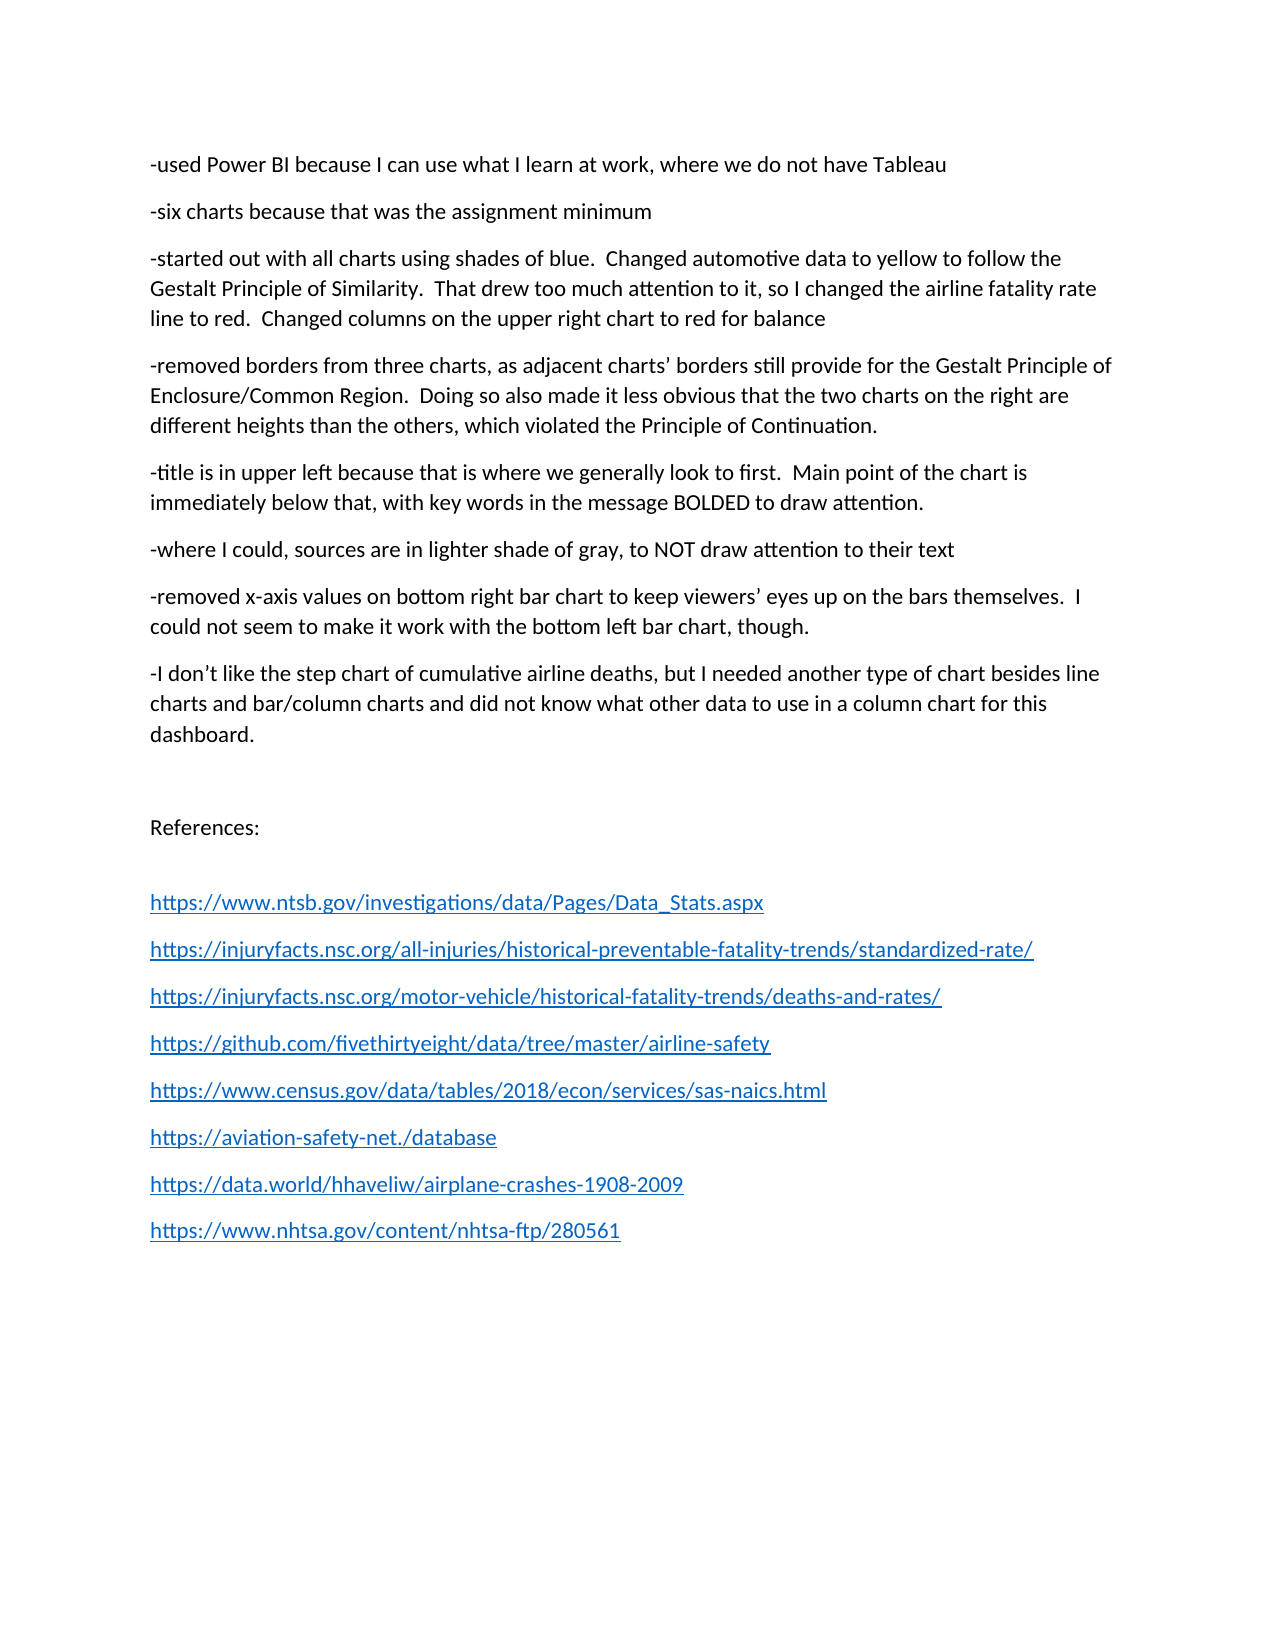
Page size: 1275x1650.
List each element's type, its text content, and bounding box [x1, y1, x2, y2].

text https://injuryfacts.nsc.org/motor-vehicle/historical-fatality-trends/deaths-and-rates/ [150, 982, 1125, 1010]
text https://www.nhtsa.gov/content/nhtsa-ftp/280561 [150, 1217, 1125, 1244]
text -where I could, sources are in lighter shade of gray, to NOT draw attention to their text [150, 535, 1125, 563]
text -started out with all charts using shades of blue. Changed automotive data to yellow to follow the Gestalt Principle of Similarity. That drew too much attention to it, so I changed the airline fatality rate line to red. Changed columns on the upper right chart to red for balance [150, 244, 1125, 332]
text https://aviation-safety-net./database [150, 1123, 1125, 1151]
text https://github.com/fivethirtyeight/data/tree/master/airline-safety [150, 1029, 1125, 1057]
text -I don’t like the step chart of cumulative airline deaths, but I needed another type of chart besides line charts and bar/column charts and did not know what other data to use in a column chart for this dashboard. [150, 659, 1125, 748]
text -removed x-axis values on bottom right bar chart to keep viewers’ eyes up on the bars themselves. I could not seem to make it work with the bottom left bar chart, though. [150, 582, 1125, 641]
text References: [150, 813, 1125, 842]
text https://www.census.gov/data/tables/2018/econ/services/sas-naics.html [150, 1076, 1125, 1104]
text -six charts because that was the assignment minimum [150, 197, 1125, 225]
text -used Power BI because I can use what I learn at work, where we do not have Tableau [150, 150, 1125, 178]
text https://www.ntsb.gov/investigations/data/Pages/Data_Stats.aspx [150, 888, 1125, 916]
text https://injuryfacts.nsc.org/all-injuries/historical-preventable-fatality-trends/standardized-rate/ [150, 935, 1125, 963]
text https://data.world/hhaveliw/airplane-crashes-1908-2009 [150, 1170, 1125, 1198]
text -title is in upper left because that is where we generally look to first. Main point of the chart is immediately below that, with key words in the message BOLDED to draw attention. [150, 458, 1125, 517]
text -removed borders from three charts, as adjacent charts’ borders still provide for the Gestalt Principle of Enclosure/Common Region. Doing so also made it less obvious that the two charts on the right are different heights than the others, which violated the Principle of Continuation. [150, 351, 1125, 439]
